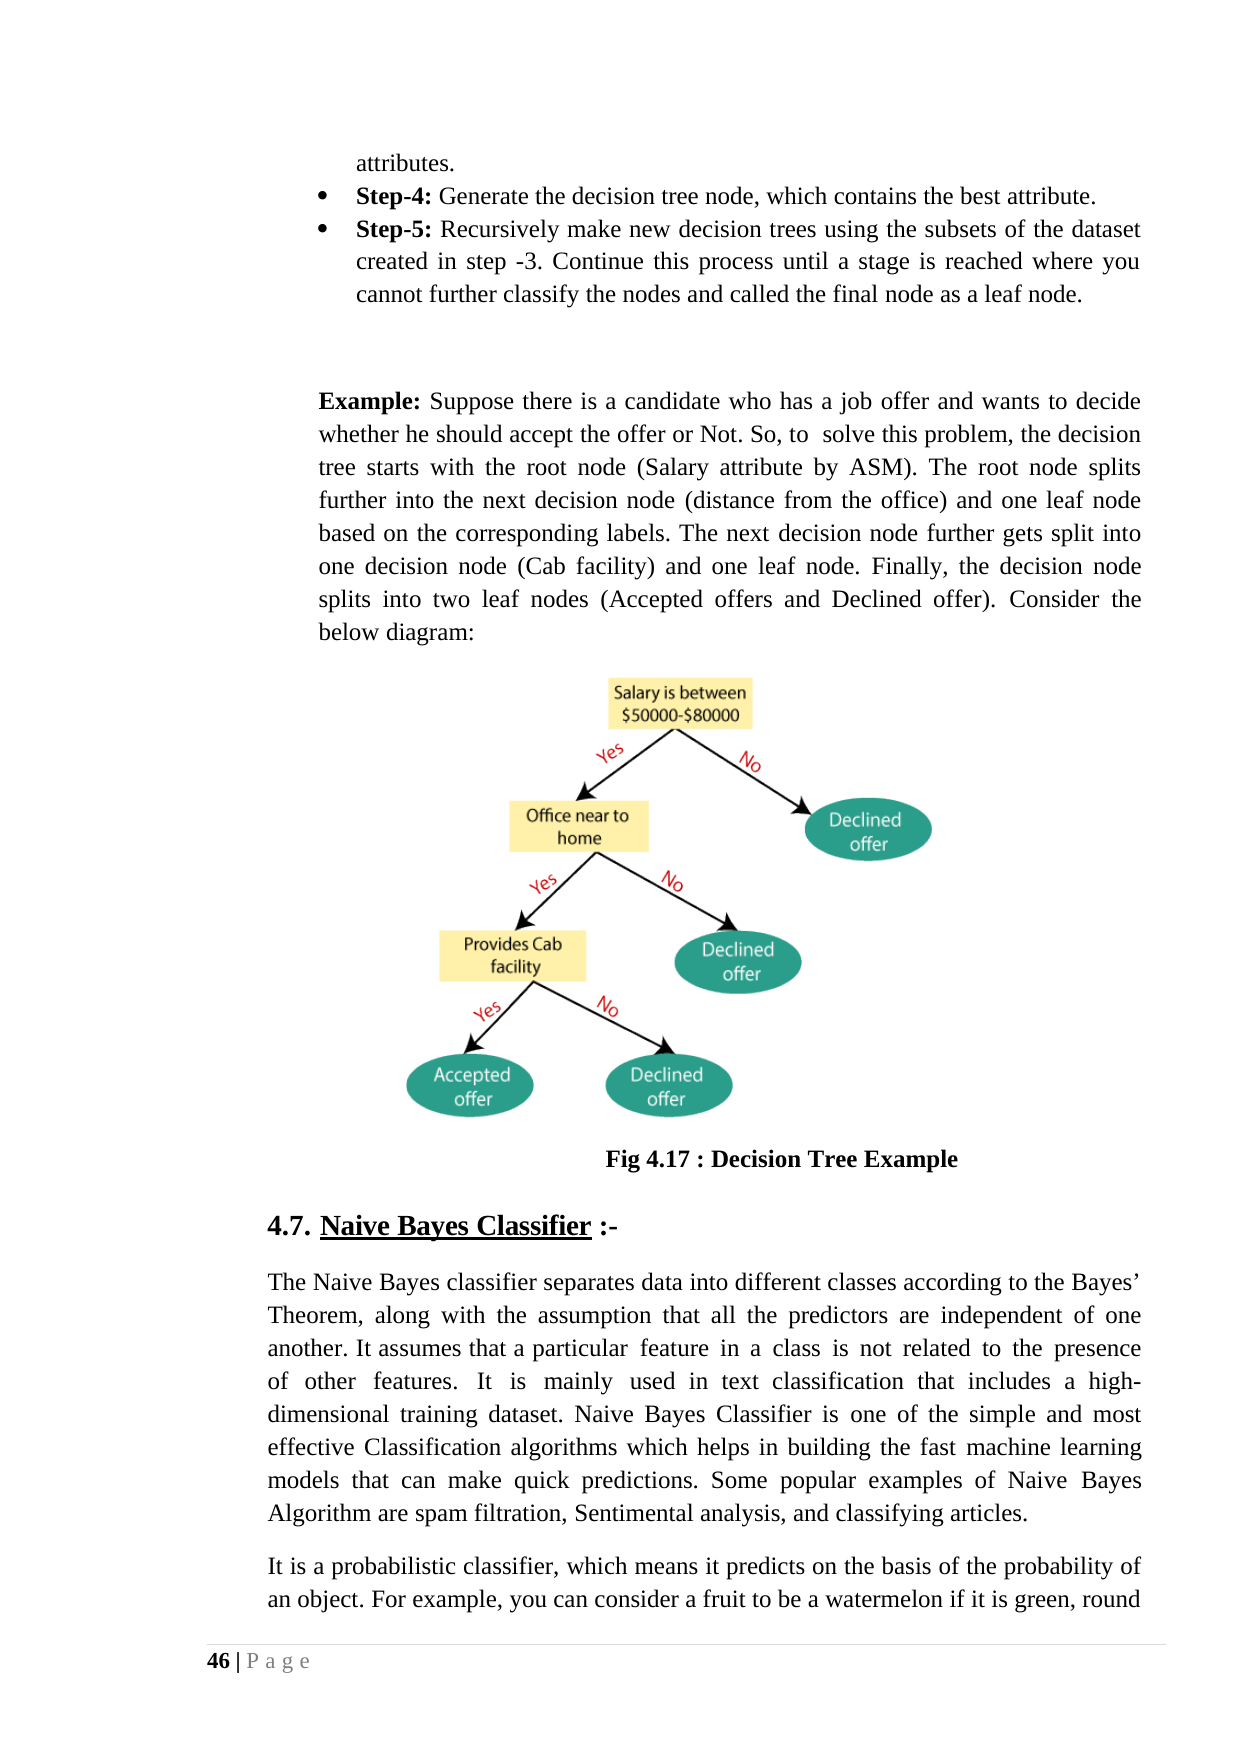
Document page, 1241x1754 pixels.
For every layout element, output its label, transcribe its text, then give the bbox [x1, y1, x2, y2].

text Fig 4.17 : Decision Tree Example [605, 1144, 1166, 1173]
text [267, 1551, 1142, 1613]
subtitle Naive Bayes Classifier :- [267, 1208, 1166, 1241]
text The Naive Bayes classifier separates data into different classes according to the Bayes’ Theorem, along with the assumption that all the predictors are independent of one another. It assumes that a particular feature in a class is not related to the presence of other features. It is mainly used in text classification that includes a high-dimensional training dataset. Naive Bayes Classifier is one of the simple and most effective Classification algorithms which helps in building the fast machine learning models that can make quick predictions. Some popular examples of Naive Bayes Algorithm are spam filtration, Sentimental analysis, and classifying articles. [267, 1267, 1142, 1527]
list Step-5: Recursively make new decision trees using the subsets of the dataset created in step -3. Continue this process until a stage is reached where you cannot further classify the nodes and called the final node as a leaf node. [318, 214, 1142, 308]
text Example: Suppose there is a candidate who has a job offer and wants to decide whether he should accept the offer or Not. So, to solve this problem, the decision tree starts with the root node (Salary attribute by ASM). The root node splits further into the next decision node (distance from the office) and one leaf node based on the corresponding labels. The next decision node further gets split into one decision node (Cab facility) and one leaf node. Finally, the decision node splits into two leaf nodes (Accepted offers and Declined offer). Consider the below diagram: [318, 386, 1142, 646]
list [318, 148, 1166, 176]
list Step-4: Generate the decision tree node, which contains the best attribute. [318, 181, 1166, 209]
picture [406, 677, 933, 1118]
